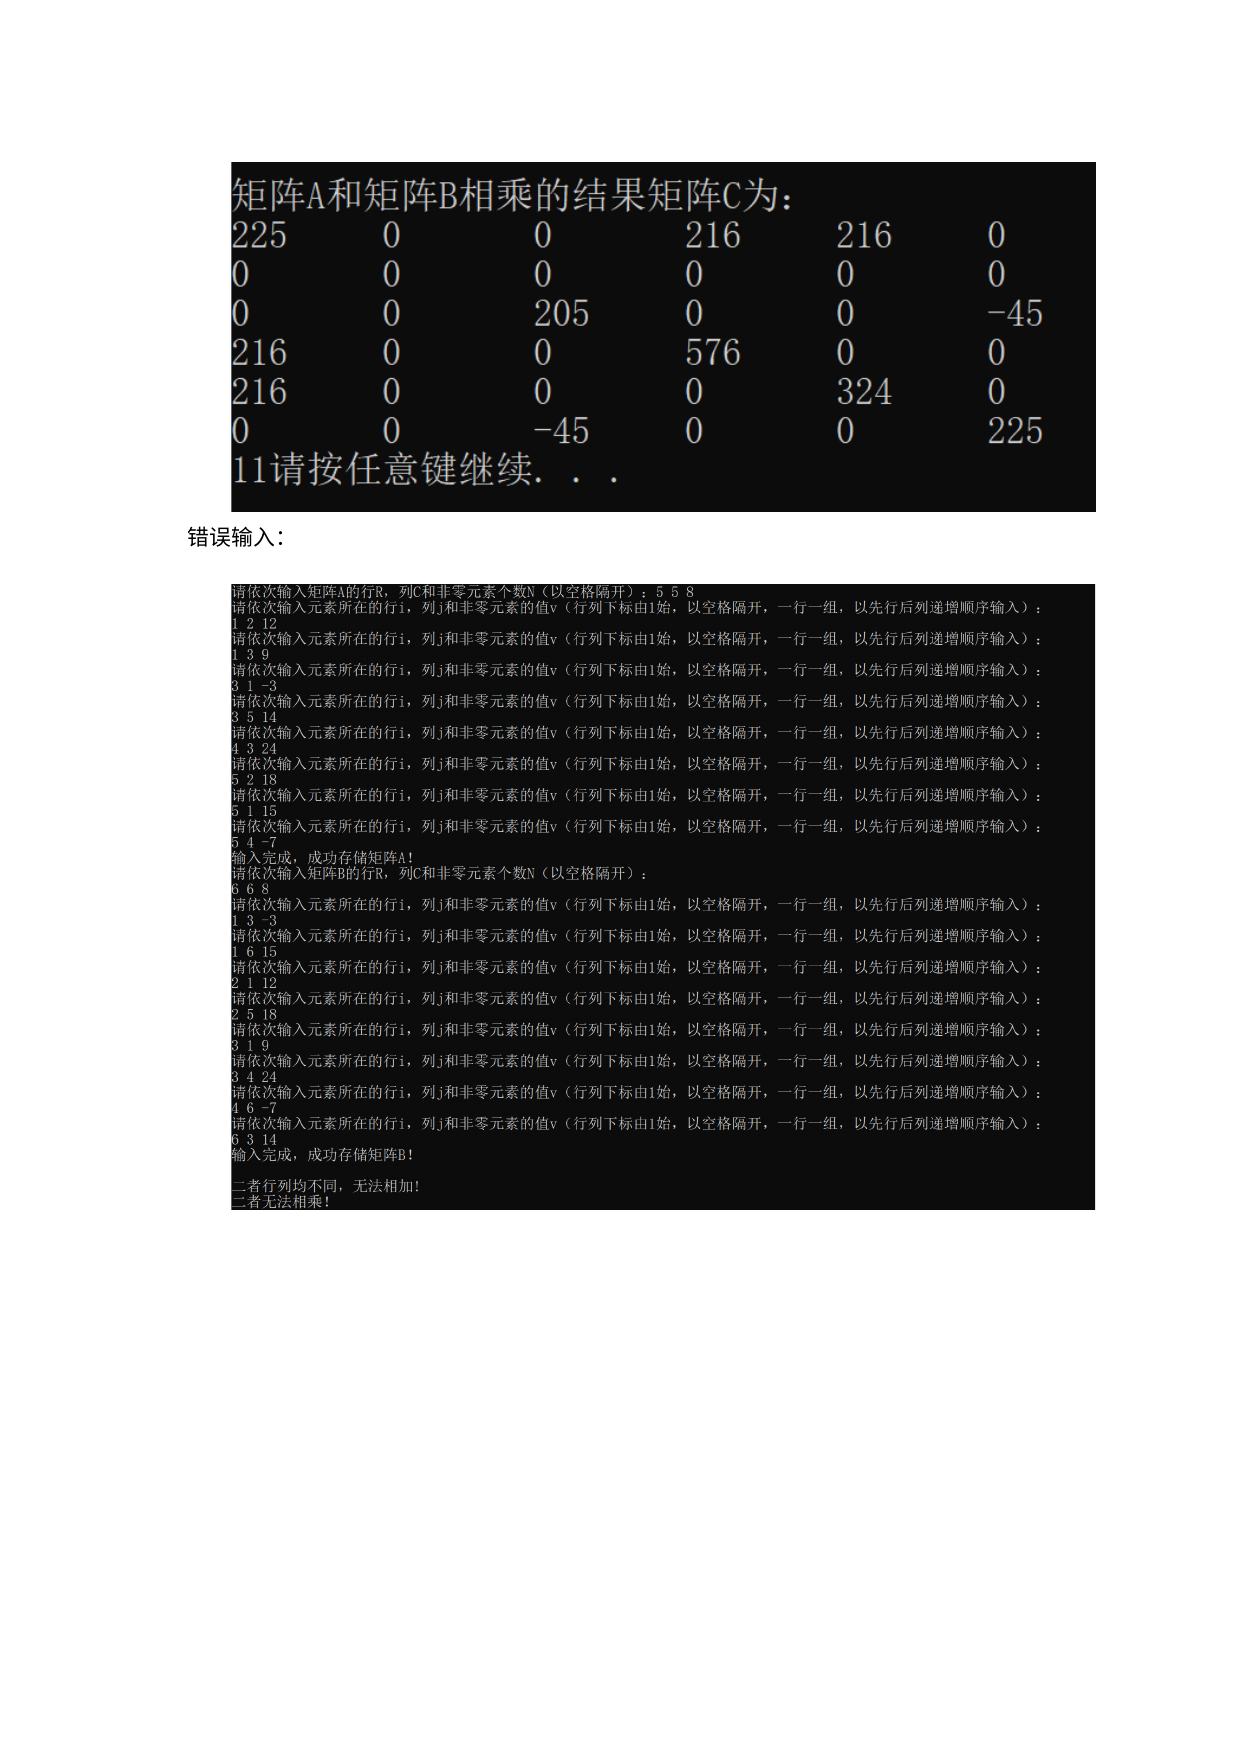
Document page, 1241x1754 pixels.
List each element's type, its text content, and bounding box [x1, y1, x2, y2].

picture [231, 584, 1096, 1210]
picture [231, 162, 1096, 512]
list 错误输入： [187, 519, 1053, 552]
